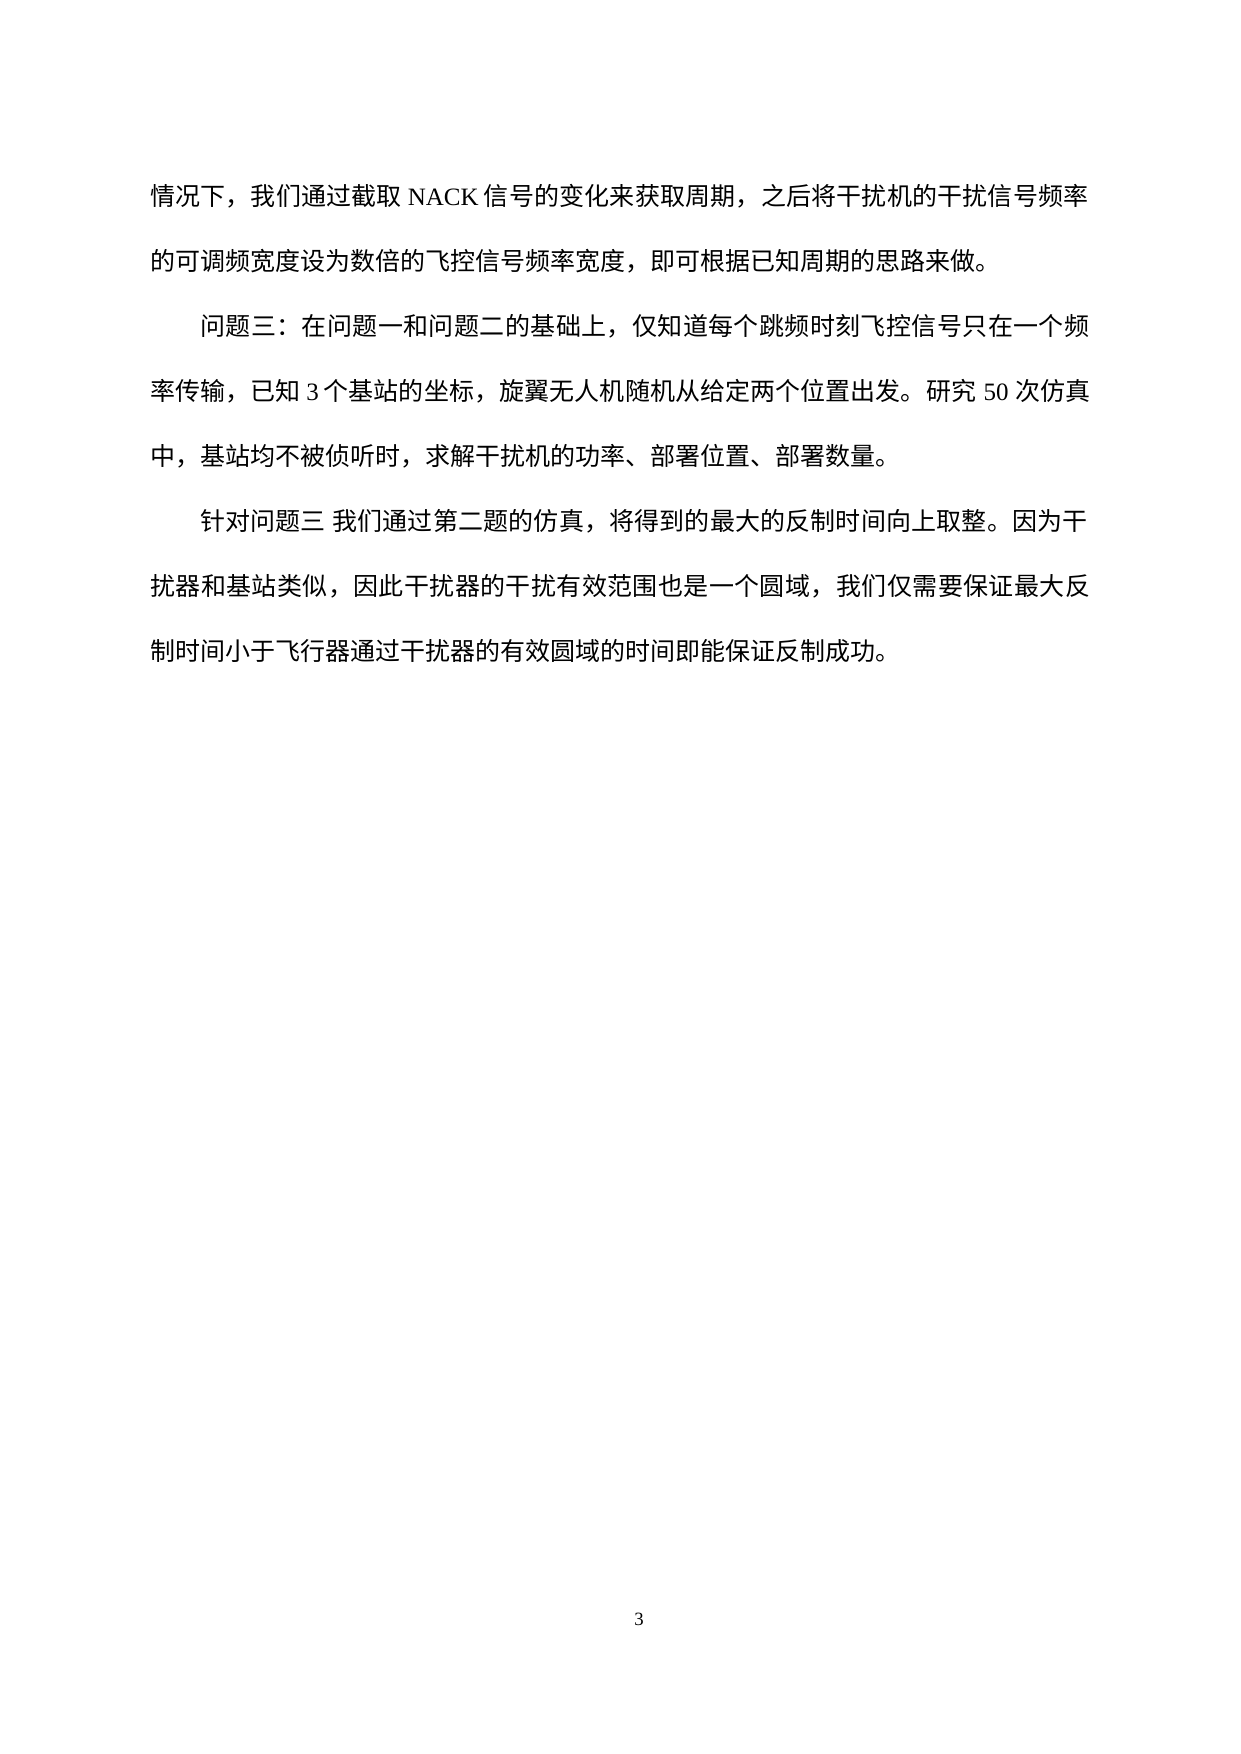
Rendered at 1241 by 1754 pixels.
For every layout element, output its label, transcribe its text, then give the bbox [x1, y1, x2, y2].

text 针对问题三 我们通过第二题的仿真，将得到的最大的反制时间向上取整。因为干扰器和基站类似，因此干扰器的干扰有效范围也是一个圆域，我们仅需要保证最大反制时间小于飞行器通过干扰器的有效圆域的时间即能保证反制成功。 [150, 487, 1090, 682]
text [150, 162, 1090, 292]
text 问题三：在问题一和问题二的基础上，仅知道每个跳频时刻飞控信号只在一个频率传输，已知3个基站的坐标，旋翼无人机随机从给定两个位置出发。研究 50 次仿真中，基站均不被侦听时，求解干扰机的功率、部署位置、部署数量。 [150, 292, 1090, 487]
